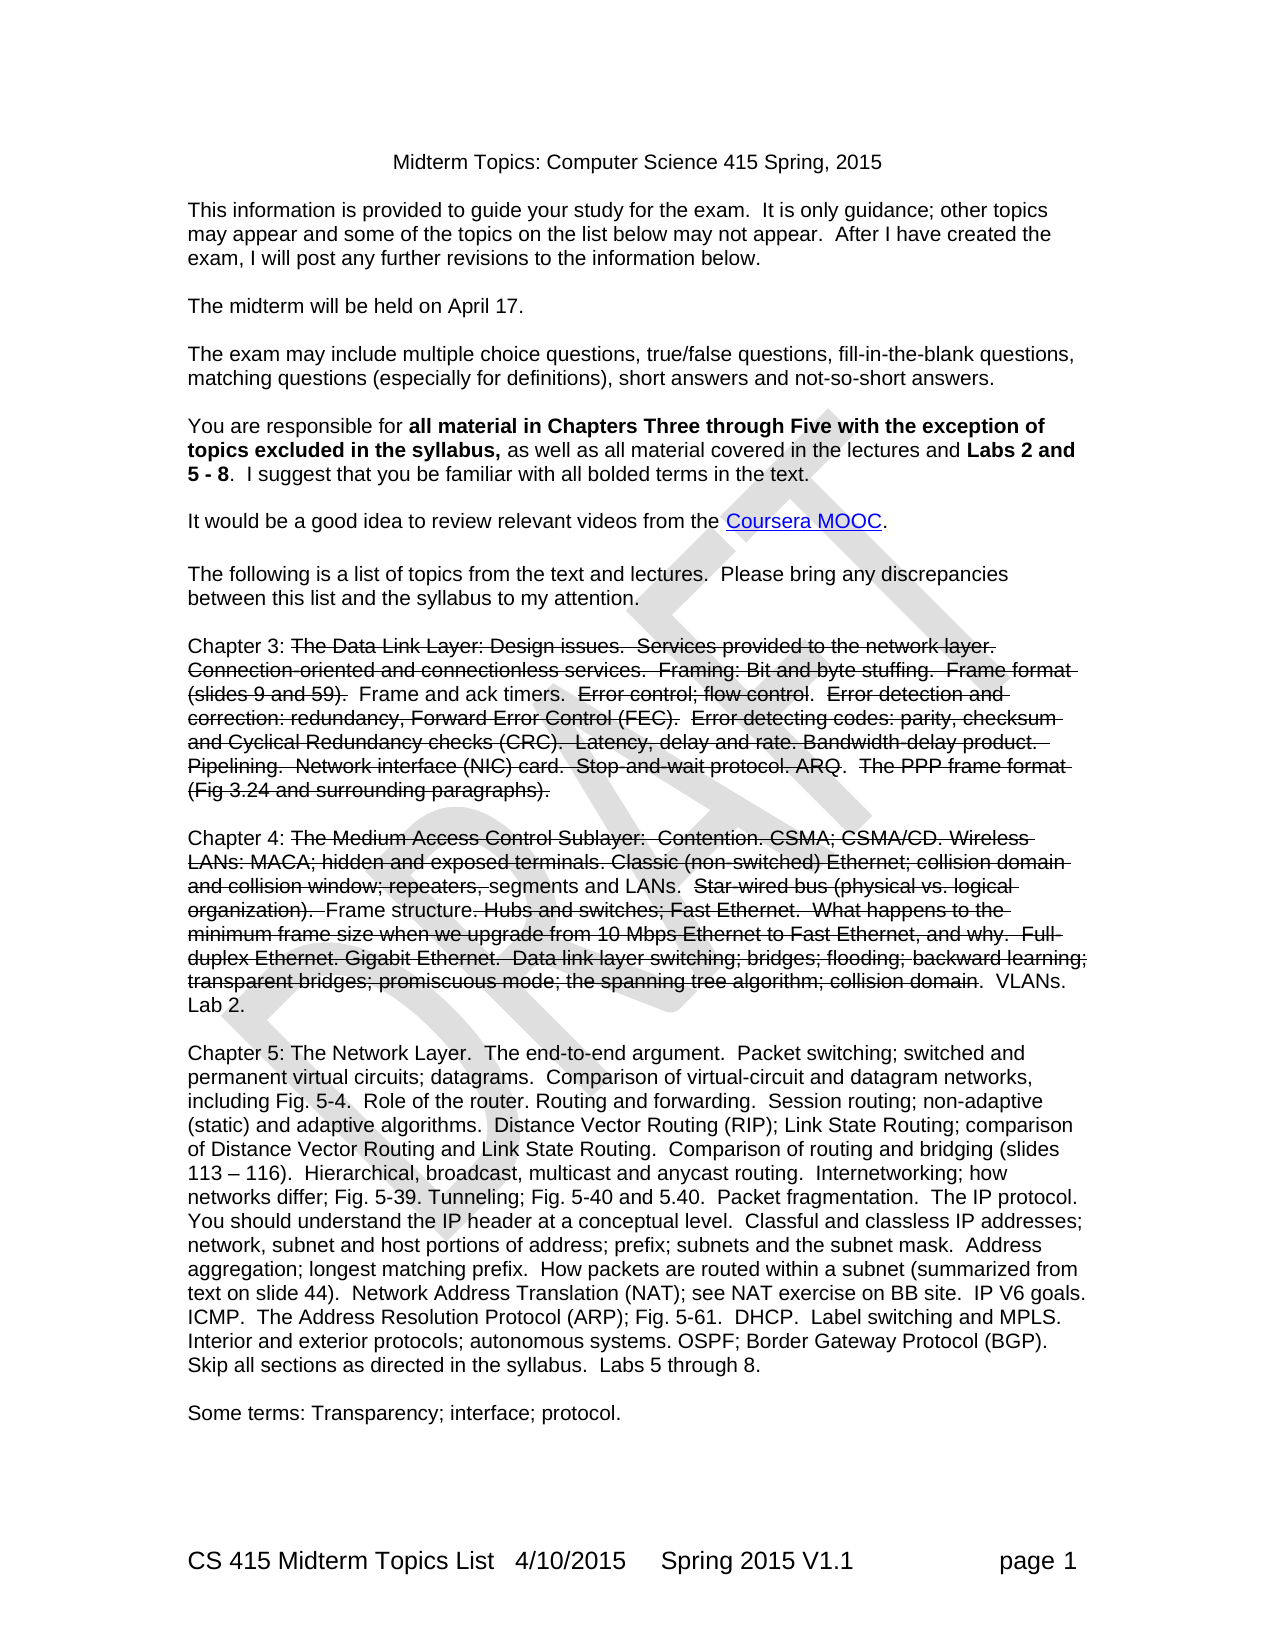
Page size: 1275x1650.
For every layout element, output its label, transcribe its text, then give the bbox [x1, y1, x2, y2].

text The midterm will be held on April 17. [187, 294, 1087, 318]
text Chapter 4: The Medium Access Control Sublayer: Contention. CSMA; CSMA/CD. Wireless LANs: MACA; hidden and exposed terminals. Classic (non-switched) Ethernet; collision domain and collision window; repeaters, segments and LANs. Star-wired bus (physical vs. logical organization). Frame structure. Hubs and switches; Fast Ethernet. What happens to the minimum frame size when we upgrade from 10 Mbps Ethernet to Fast Ethernet, and why. Full-duplex Ethernet. Gigabit Ethernet. Data link layer switching; bridges; flooding; backward learning; transparent bridges; promiscuous mode; the spanning tree algorithm; collision domain. VLANs. Lab 2. [187, 826, 1087, 959]
text The following is a list of topics from the text and lectures. Please bring any discrepancies between this list and the syllabus to my attention. [187, 562, 1087, 610]
text The exam may include multiple choice questions, true/false questions, fill-in-the-blank questions, matching questions (especially for definitions), short answers and not-so-short answers. [187, 342, 1087, 389]
text This information is provided to guide your study for the exam. It is only guidance; other topics may appear and some of the topics on the list below may not appear. After I have created the exam, I will post any further revisions to the information below. [187, 198, 1087, 270]
text Some terms: Transparency; interface; protocol. [187, 1401, 1087, 1424]
text Chapter 5: The Network Layer. The end-to-end argument. Packet switching; switched and permanent virtual circuits; datagrams. Comparison of virtual-circuit and datagram networks, including Fig. 5-4. Role of the router. Routing and forwarding. Session routing; non-adaptive (static) and adaptive algorithms. Distance Vector Routing (RIP); Link State Routing; comparison of Distance Vector Routing and Link State Routing. Comparison of routing and bridging (slides 113 – 116). Hierarchical, broadcast, multicast and anycast routing. Internetworking; how networks differ; Fig. 5-39. Tunneling; Fig. 5-40 and 5.40. Packet fragmentation. The IP protocol. You should understand the IP header at a conceptual level. Classful and classless IP addresses; network, subnet and host portions of address; prefix; subnets and the subnet mask. Address aggregation; longest matching prefix. How packets are routed within a subnet (summarized from text on slide 44). Network Address Translation (NAT); see NAT exercise on BB site. IP V6 goals. ICMP. The Address Resolution Protocol (ARP); Fig. 5-61. DHCP. Label switching and MPLS. Interior and exterior protocols; autonomous systems. OSPF; Border Gateway Protocol (BGP). Skip all sections as directed in the syllabus. Labs 5 through 8. [187, 1041, 1087, 1377]
text It would be a good idea to review relevant videos from the Coursera MOOC. [187, 509, 1087, 533]
text Chapter 3: The Data Link Layer: Design issues. Services provided to the network layer. Connection-oriented and connectionless services. Framing: Bit and byte stuffing. Frame format (slides 9 and 59). Frame and ack timers. Error control; flow control. Error detection and correction: redundancy, Forward Error Control (FEC). Error detecting codes: parity, checksum and Cyclical Redundancy checks (CRC). Latency, delay and rate. Bandwidth-delay product. Pipelining. Network interface (NIC) card. Stop-and-wait protocol. ARQ. The PPP frame format (Fig 3.24 and surrounding paragraphs). [187, 634, 1087, 802]
text You are responsible for all material in Chapters Three through Five with the exception of topics excluded in the syllabus, as well as all material covered in the lectures and Labs 2 and 5 - 8. I suggest that you be familiar with all bolded terms in the text. [187, 413, 1087, 485]
text Midterm Topics: Computer Science 415 Spring, 2015 [187, 150, 1087, 174]
text Chapter 4: The Medium Access Control Sublayer: Contention. CSMA; CSMA/CD. Wireless LANs: MACA; hidden and exposed terminals. Classic (non-switched) Ethernet; collision domain and collision window; repeaters, segments and LANs. Star-wired bus (physical vs. logical organization). Frame structure. Hubs and switches; Fast Ethernet. What happens to the minimum frame size when we upgrade from 10 Mbps Ethernet to Fast Ethernet, and why. Full-duplex Ethernet. Gigabit Ethernet. Data link layer switching; bridges; flooding; backward learning; transparent bridges; promiscuous mode; the spanning tree algorithm; collision domain. VLANs. Lab 2. [187, 960, 1087, 1017]
